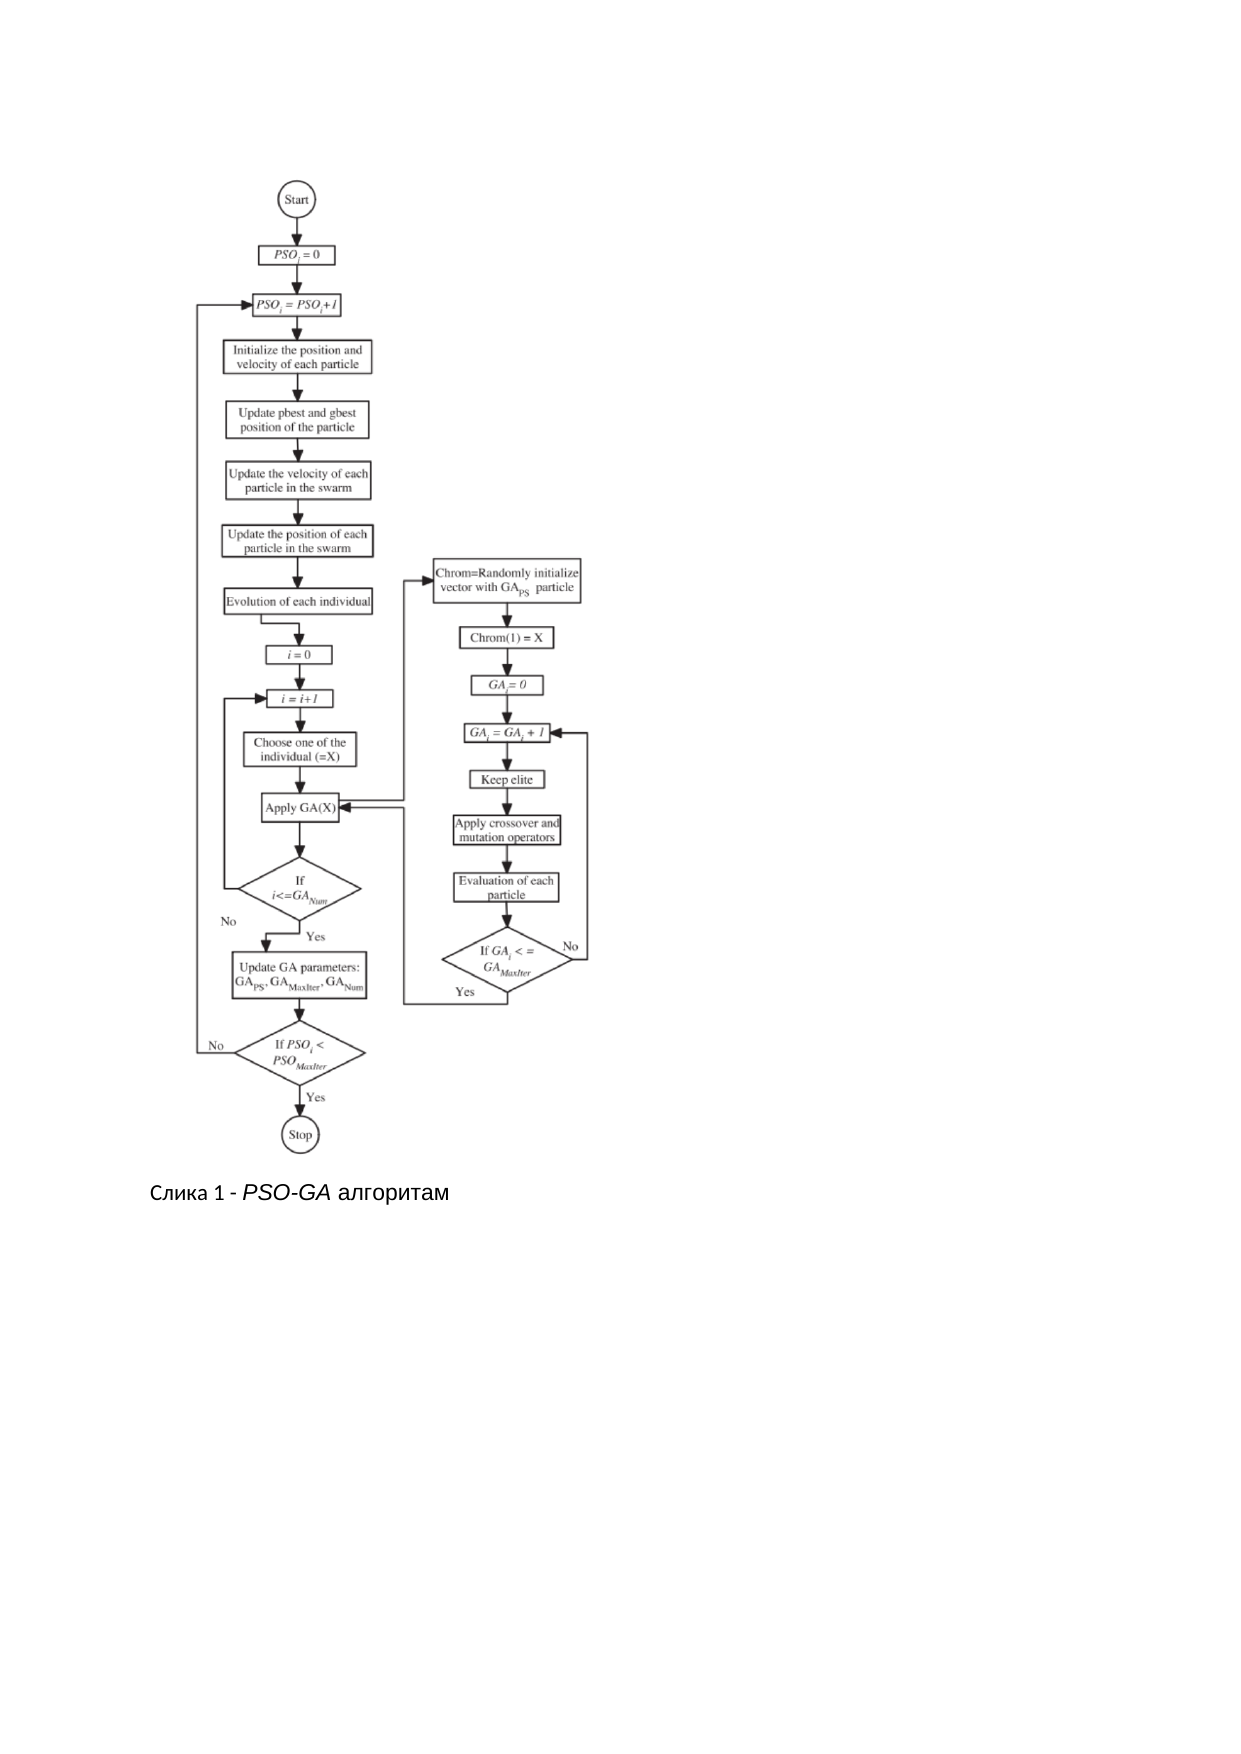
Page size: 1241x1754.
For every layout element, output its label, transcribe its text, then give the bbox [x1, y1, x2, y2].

text Слика 1 - PSO-GA алгоритам [150, 1178, 1090, 1206]
picture [155, 165, 640, 1158]
